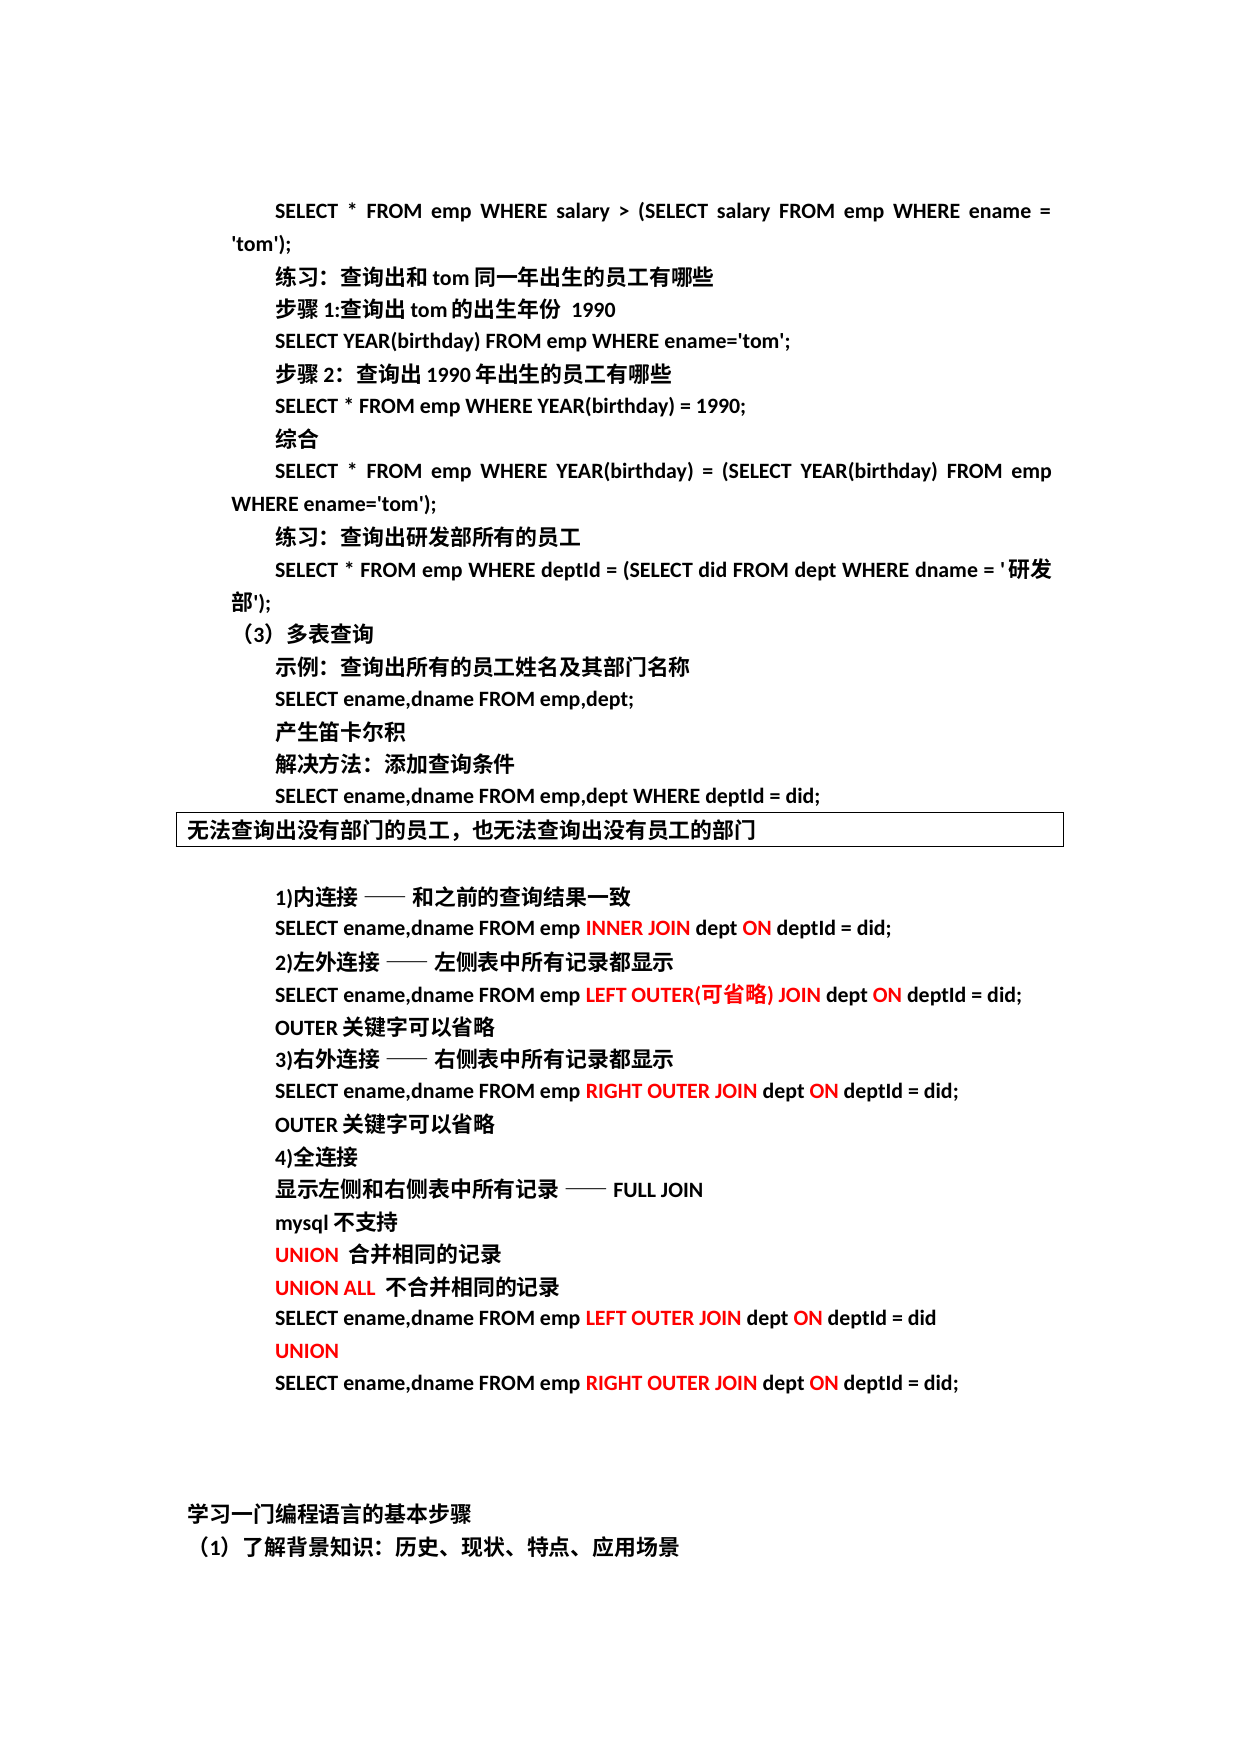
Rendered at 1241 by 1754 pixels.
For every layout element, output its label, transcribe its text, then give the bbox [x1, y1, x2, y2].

text OUTER关键字可以省略 [231, 1009, 1053, 1042]
text 显示左侧和右侧表中所有记录 —— FULL JOIN [231, 1172, 1053, 1204]
text 步骤2：查询出1990年出生的员工有哪些 [231, 357, 1053, 389]
text SELECT * FROM emp WHERE deptId = (SELECT did FROM dept WHERE dname = '研发部'); [231, 552, 1053, 617]
text SELECT ename,dname FROM emp RIGHT OUTER JOIN dept ON deptId = did; [231, 1074, 1053, 1107]
text 产生笛卡尔积 [231, 714, 1053, 747]
text 练习：查询出研发部所有的员工 [231, 519, 1053, 552]
text 学习一门编程语言的基本步骤 [187, 1497, 1053, 1529]
text UNION 合并相同的记录 [231, 1237, 1053, 1269]
text （1）了解背景知识：历史、现状、特点、应用场景 [187, 1529, 1053, 1562]
text SELECT YEAR(birthday) FROM emp WHERE ename='tom'; [231, 324, 1053, 357]
text UNION [231, 1334, 1053, 1367]
text SELECT * FROM emp WHERE YEAR(birthday) = (SELECT YEAR(birthday) FROM emp WHERE ename='tom'); [231, 454, 1053, 519]
text 4)全连接 [231, 1139, 1053, 1172]
text 示例：查询出所有的员工姓名及其部门名称 [231, 649, 1053, 682]
text 3)右外连接 —— 右侧表中所有记录都显示 [231, 1042, 1053, 1074]
text UNION ALL 不合并相同的记录 [231, 1269, 1053, 1302]
text 解决方法：添加查询条件 [231, 747, 1053, 779]
text （3）多表查询 [187, 617, 1053, 649]
text SELECT ename,dname FROM emp RIGHT OUTER JOIN dept ON deptId = did; [231, 1367, 1053, 1399]
text 综合 [231, 422, 1053, 454]
text mysql不支持 [231, 1204, 1053, 1237]
text 1)内连接 —— 和之前的查询结果一致 [231, 879, 1053, 912]
text SELECT ename,dname FROM emp LEFT OUTER(可省略) JOIN dept ON deptId = did; [231, 977, 1053, 1009]
text 步骤1:查询出tom的出生年份 1990 [231, 292, 1053, 324]
text 练习：查询出和tom同一年出生的员工有哪些 [231, 259, 1053, 292]
text SELECT * FROM emp WHERE YEAR(birthday) = 1990; [231, 389, 1053, 422]
text SELECT ename,dname FROM emp INNER JOIN dept ON deptId = did; [231, 912, 1053, 944]
table_header 无法查询出没有部门的员工，也无法查询出没有员工的部门 [177, 813, 1063, 846]
text SELECT ename,dname FROM emp LEFT OUTER JOIN dept ON deptId = did [231, 1302, 1053, 1334]
text OUTER关键字可以省略 [231, 1107, 1053, 1139]
text 2)左外连接 —— 左侧表中所有记录都显示 [231, 944, 1053, 977]
text SELECT ename,dname FROM emp,dept WHERE deptId = did; [231, 779, 1053, 812]
text SELECT ename,dname FROM emp,dept; [231, 682, 1053, 714]
text SELECT * FROM emp WHERE salary > (SELECT salary FROM emp WHERE ename = 'tom'); [231, 194, 1053, 259]
